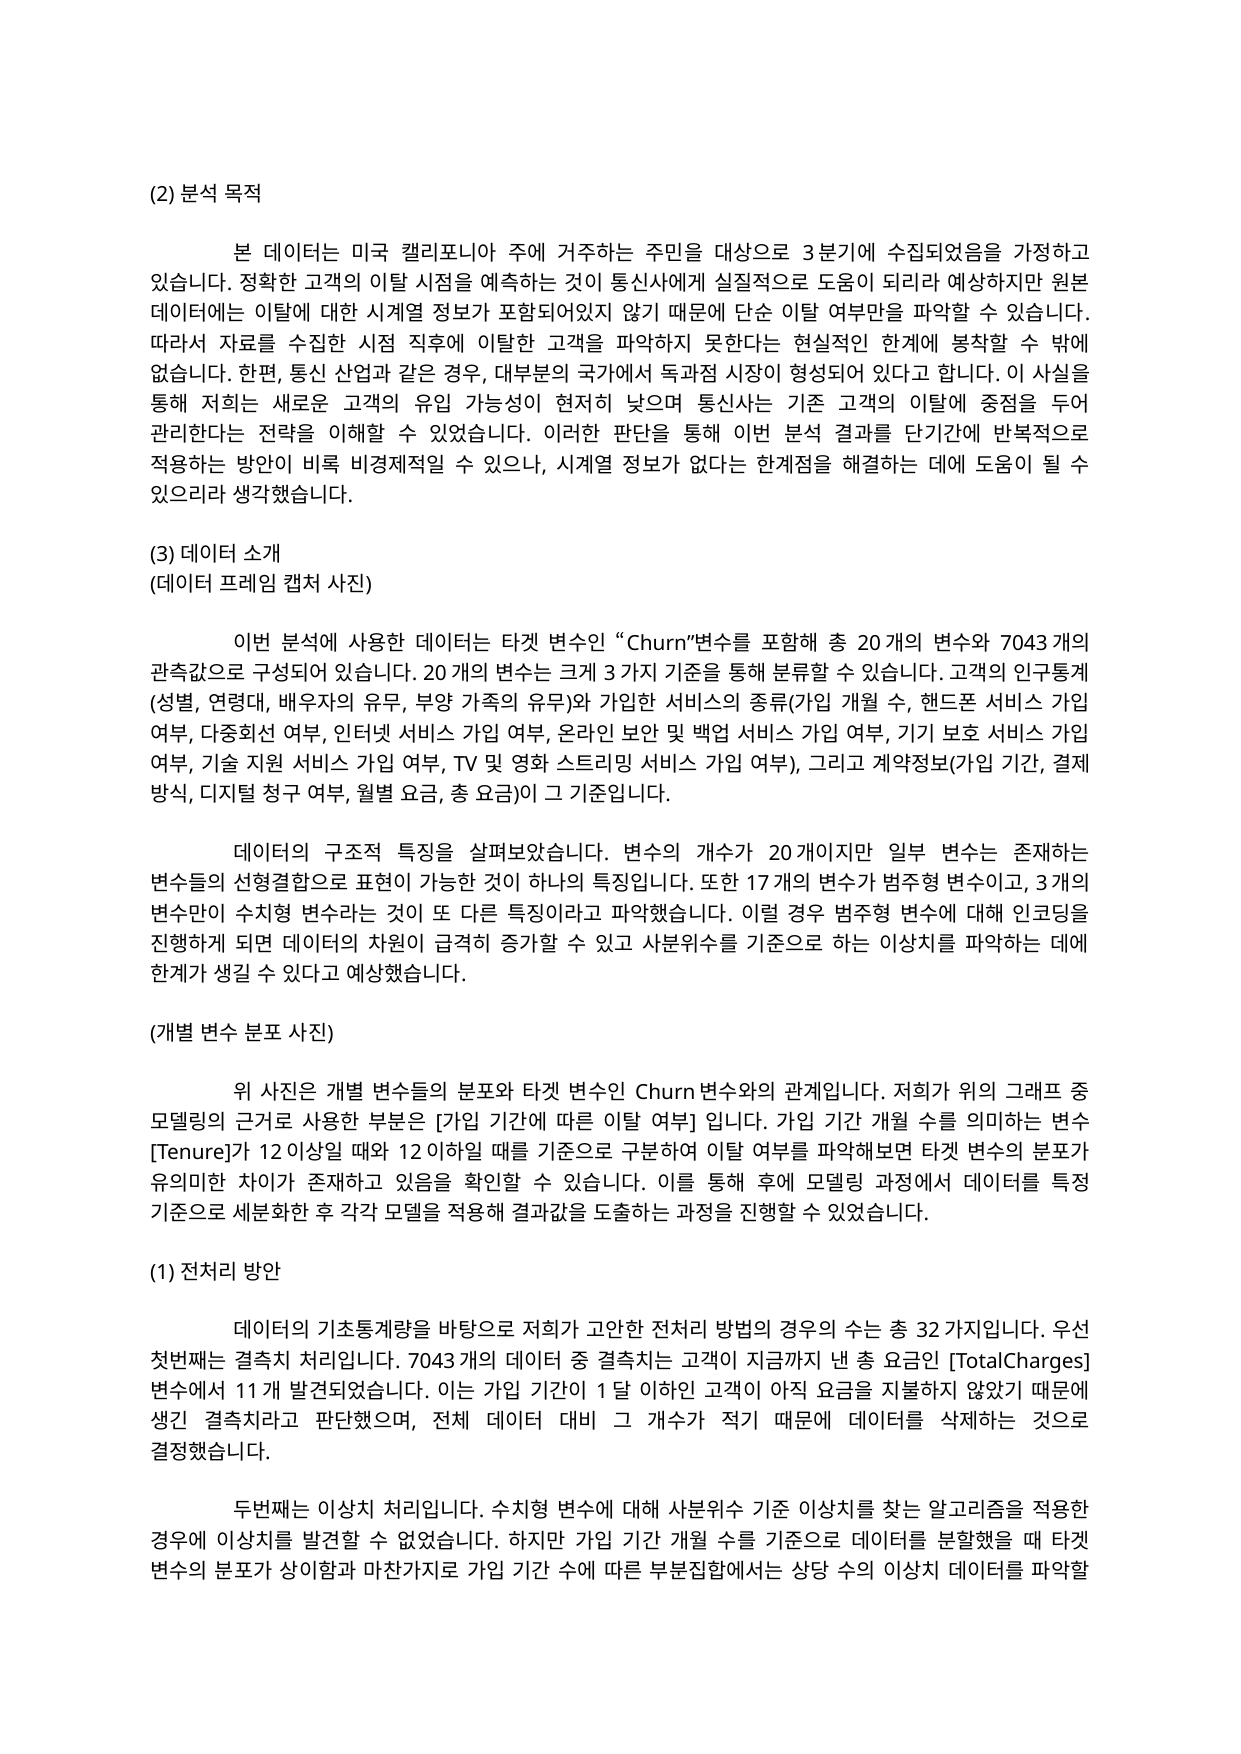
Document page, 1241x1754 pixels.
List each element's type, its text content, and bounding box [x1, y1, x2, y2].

text (개별 변수 분포 사진) [150, 1016, 1090, 1047]
text (데이터 프레임 캡처 사진) [150, 567, 1090, 598]
text 데이터의 기초통계량을 바탕으로 저희가 고안한 전처리 방법의 경우의 수는 총 32가지입니다. 우선 첫번째는 결측치 처리입니다. 7043개의 데이터 중 결측치는 고객이 지금까지 낸 총 요금인 [TotalCharges] 변수에서 11개 발견되었습니다. 이는 가입 기간이 1달 이하인 고객이 아직 요금을 지불하지 않았기 때문에 생긴 결측치라고 판단했으며, 전체 데이터 대비 그 개수가 적기 때문에 데이터를 삭제하는 것으로 결정했습니다. [150, 1314, 1090, 1465]
text 위 사진은 개별 변수들의 분포와 타겟 변수인 Churn변수와의 관계입니다. 저희가 위의 그래프 중 모델링의 근거로 사용한 부분은 [가입 기간에 따른 이탈 여부] 입니다. 가입 기간 개월 수를 의미하는 변수 [Tenure]가 12이상일 때와 12이하일 때를 기준으로 구분하여 이탈 여부를 파악해보면 타겟 변수의 분포가 유의미한 차이가 존재하고 있음을 확인할 수 있습니다. 이를 통해 후에 모델링 과정에서 데이터를 특정 기준으로 세분화한 후 각각 모델을 적용해 결과값을 도출하는 과정을 진행할 수 있었습니다. [150, 1075, 1090, 1227]
text 데이터의 구조적 특징을 살펴보았습니다. 변수의 개수가 20개이지만 일부 변수는 존재하는 변수들의 선형결합으로 표현이 가능한 것이 하나의 특징입니다. 또한 17개의 변수가 범주형 변수이고, 3개의 변수만이 수치형 변수라는 것이 또 다른 특징이라고 파악했습니다. 이럴 경우 범주형 변수에 대해 인코딩을 진행하게 되면 데이터의 차원이 급격히 증가할 수 있고 사분위수를 기준으로 하는 이상치를 파악하는 데에 한계가 생길 수 있다고 예상했습니다. [150, 836, 1090, 988]
text 본 데이터는 미국 캘리포니아 주에 거주하는 주민을 대상으로 3분기에 수집되었음을 가정하고 있습니다. 정확한 고객의 이탈 시점을 예측하는 것이 통신사에게 실질적으로 도움이 되리라 예상하지만 원본 데이터에는 이탈에 대한 시계열 정보가 포함되어있지 않기 때문에 단순 이탈 여부만을 파악할 수 있습니다. 따라서 자료를 수집한 시점 직후에 이탈한 고객을 파악하지 못한다는 현실적인 한계에 봉착할 수 밖에 없습니다. 한편, 통신 산업과 같은 경우, 대부분의 국가에서 독과점 시장이 형성되어 있다고 합니다. 이 사실을 통해 저희는 새로운 고객의 유입 가능성이 현저히 낮으며 통신사는 기존 고객의 이탈에 중점을 두어 관리한다는 전략을 이해할 수 있었습니다. 이러한 판단을 통해 이번 분석 결과를 단기간에 반복적으로 적용하는 방안이 비록 비경제적일 수 있으나, 시계열 정보가 없다는 한계점을 해결하는 데에 도움이 될 수 있으리라 생각했습니다. [150, 236, 1090, 508]
text 이번 분석에 사용한 데이터는 타겟 변수인 “Churn”변수를 포함해 총 20개의 변수와 7043개의 관측값으로 구성되어 있습니다. 20개의 변수는 크게 3가지 기준을 통해 분류할 수 있습니다. 고객의 인구통계(성별, 연령대, 배우자의 유무, 부양 가족의 유무)와 가입한 서비스의 종류(가입 개월 수, 핸드폰 서비스 가입 여부, 다중회선 여부, 인터넷 서비스 가입 여부, 온라인 보안 및 백업 서비스 가입 여부, 기기 보호 서비스 가입 여부, 기술 지원 서비스 가입 여부, TV 및 영화 스트리밍 서비스 가입 여부), 그리고 계약정보(가입 기간, 결제 방식, 디지털 청구 여부, 월별 요금, 총 요금)이 그 기준입니다. [150, 626, 1090, 808]
text (1) 전처리 방안 [150, 1255, 1090, 1285]
text (2) 분석 목적 [150, 177, 1090, 207]
text (3) 데이터 소개 [150, 537, 1090, 567]
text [150, 1494, 1090, 1584]
